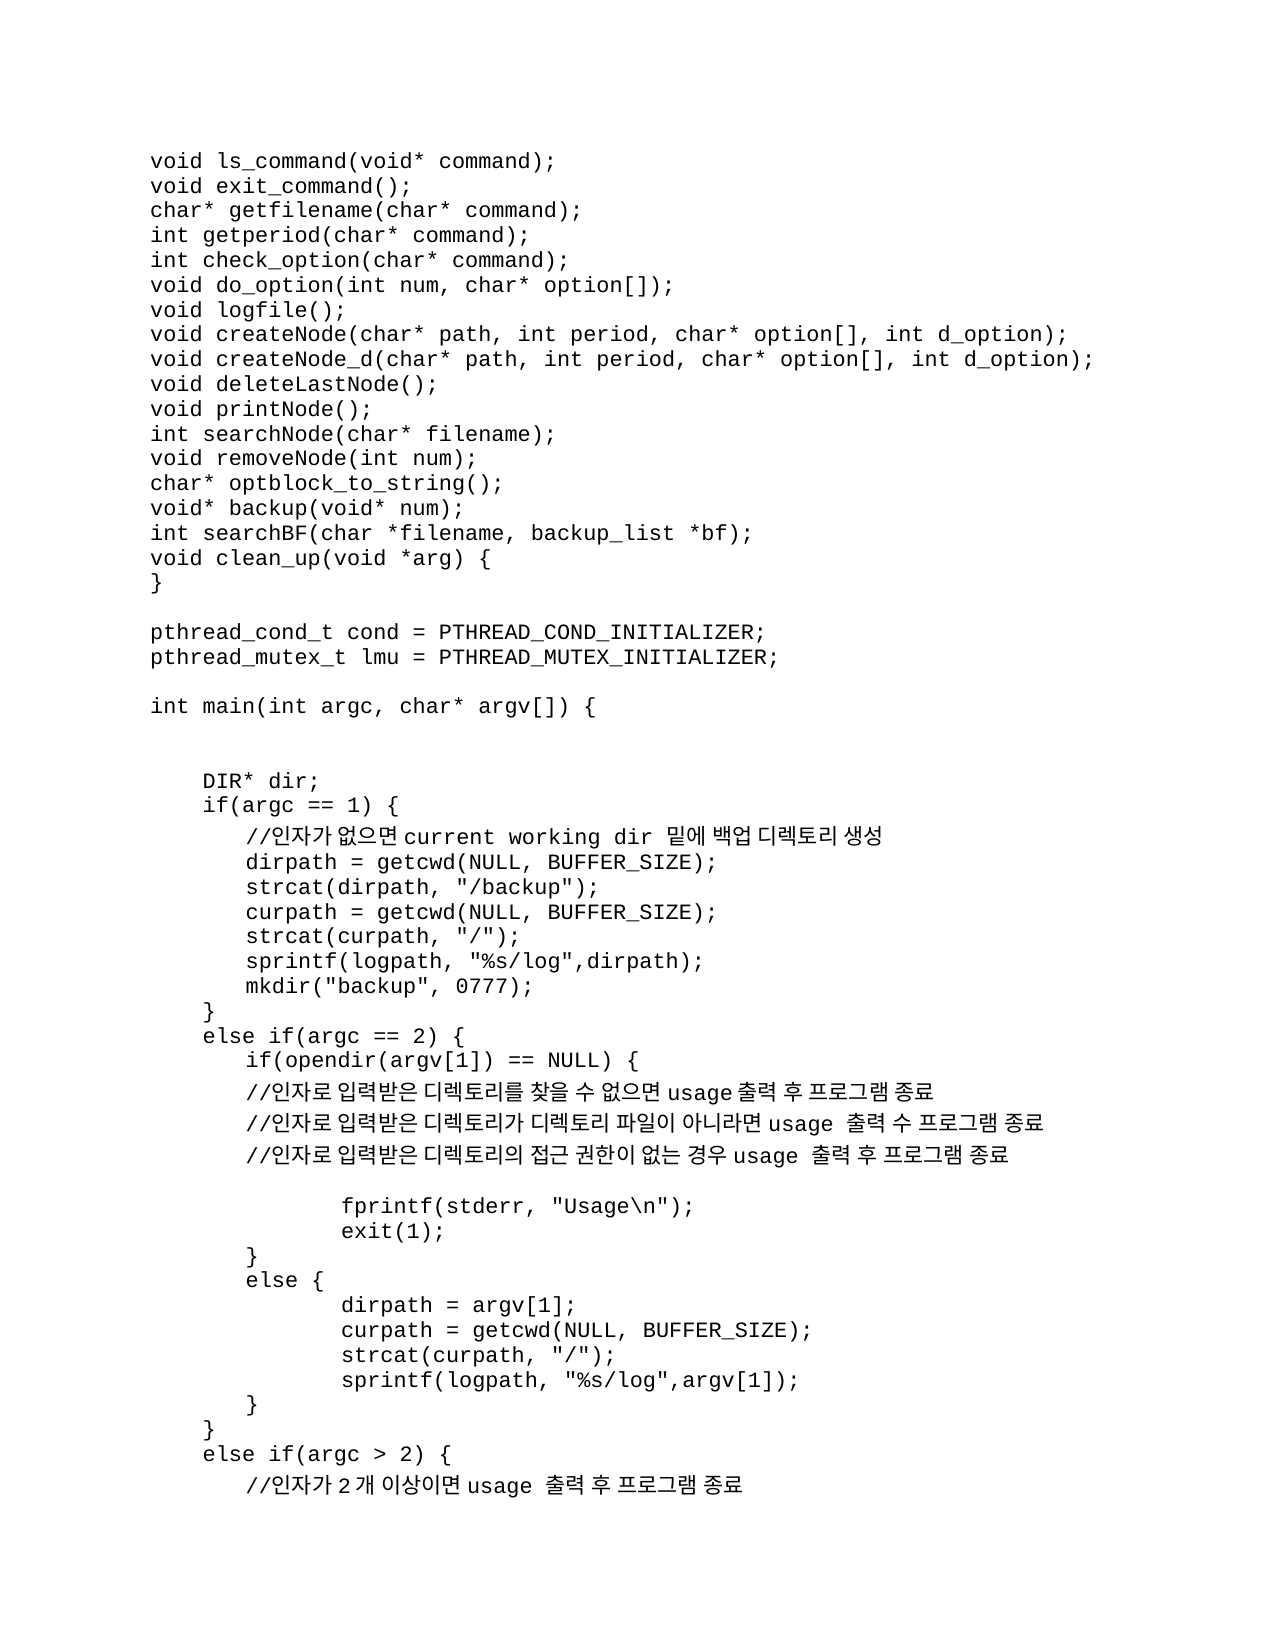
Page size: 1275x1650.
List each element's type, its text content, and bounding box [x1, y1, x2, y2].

text } [150, 1000, 1125, 1025]
text DIR* dir; [150, 770, 1125, 794]
text void exit_command(); [150, 175, 1125, 199]
text else { [150, 1269, 1125, 1294]
text void clean_up(void *arg) { [150, 547, 1125, 571]
text curpath = getcwd(NULL, BUFFER_SIZE); [150, 901, 1125, 926]
text else if(argc > 2) { [150, 1443, 1125, 1468]
text dirpath = getcwd(NULL, BUFFER_SIZE); [150, 851, 1125, 876]
text strcat(dirpath, "/backup"); [150, 876, 1125, 901]
text } [150, 1418, 1125, 1443]
text void printNode(); [150, 398, 1125, 423]
text } [150, 1393, 1125, 1418]
text else if(argc == 2) { [150, 1025, 1125, 1050]
text mkdir("backup", 0777); [150, 975, 1125, 1000]
text sprintf(logpath, "%s/log",dirpath); [150, 951, 1125, 975]
text int searchBF(char *filename, backup_list *bf); [150, 522, 1125, 547]
text int check_option(char* command); [150, 249, 1125, 274]
text sprintf(logpath, "%s/log",argv[1]); [150, 1369, 1125, 1393]
text void logfile(); [150, 299, 1125, 323]
text } [150, 1245, 1125, 1269]
text void do_option(int num, char* option[]); [150, 274, 1125, 299]
text void createNode_d(char* path, int period, char* option[], int d_option); [150, 348, 1125, 373]
text int getperiod(char* command); [150, 224, 1125, 249]
text char* optblock_to_string(); [150, 472, 1125, 497]
text strcat(curpath, "/"); [150, 926, 1125, 951]
text pthread_mutex_t lmu = PTHREAD_MUTEX_INITIALIZER; [150, 646, 1125, 671]
text //인자로 입력받은 디렉토리가 디렉토리 파일이 아니라면 usage 출력 수 프로그램 종료 [150, 1106, 1125, 1138]
text //인자가 없으면 current working dir 밑에 백업 디렉토리 생성 [150, 819, 1125, 851]
text //인자로 입력받은 디렉토리의 접근 권한이 없는 경우 usage 출력 후 프로그램 종료 [150, 1138, 1125, 1170]
text char* getfilename(char* command); [150, 199, 1125, 224]
text strcat(curpath, "/"); [150, 1344, 1125, 1369]
text curpath = getcwd(NULL, BUFFER_SIZE); [150, 1319, 1125, 1344]
text void* backup(void* num); [150, 497, 1125, 522]
text dirpath = argv[1]; [150, 1294, 1125, 1319]
text } [150, 571, 1125, 596]
text void createNode(char* path, int period, char* option[], int d_option); [150, 323, 1125, 348]
text pthread_cond_t cond = PTHREAD_COND_INITIALIZER; [150, 621, 1125, 646]
text if(argc == 1) { [150, 794, 1125, 819]
text fprintf(stderr, "Usage\n"); [150, 1195, 1125, 1220]
text void removeNode(int num); [150, 447, 1125, 472]
text if(opendir(argv[1]) == NULL) { [150, 1050, 1125, 1074]
text int main(int argc, char* argv[]) { [150, 695, 1125, 720]
text //인자로 입력받은 디렉토리를 찾을 수 없으면 usage출력 후 프로그램 종료 [150, 1074, 1125, 1106]
text //인자가 2개 이상이면 usage 출력 후 프로그램 종료 [150, 1468, 1125, 1500]
text exit(1); [150, 1220, 1125, 1245]
text int searchNode(char* filename); [150, 423, 1125, 447]
text void ls_command(void* command); [150, 150, 1125, 175]
text void deleteLastNode(); [150, 373, 1125, 398]
